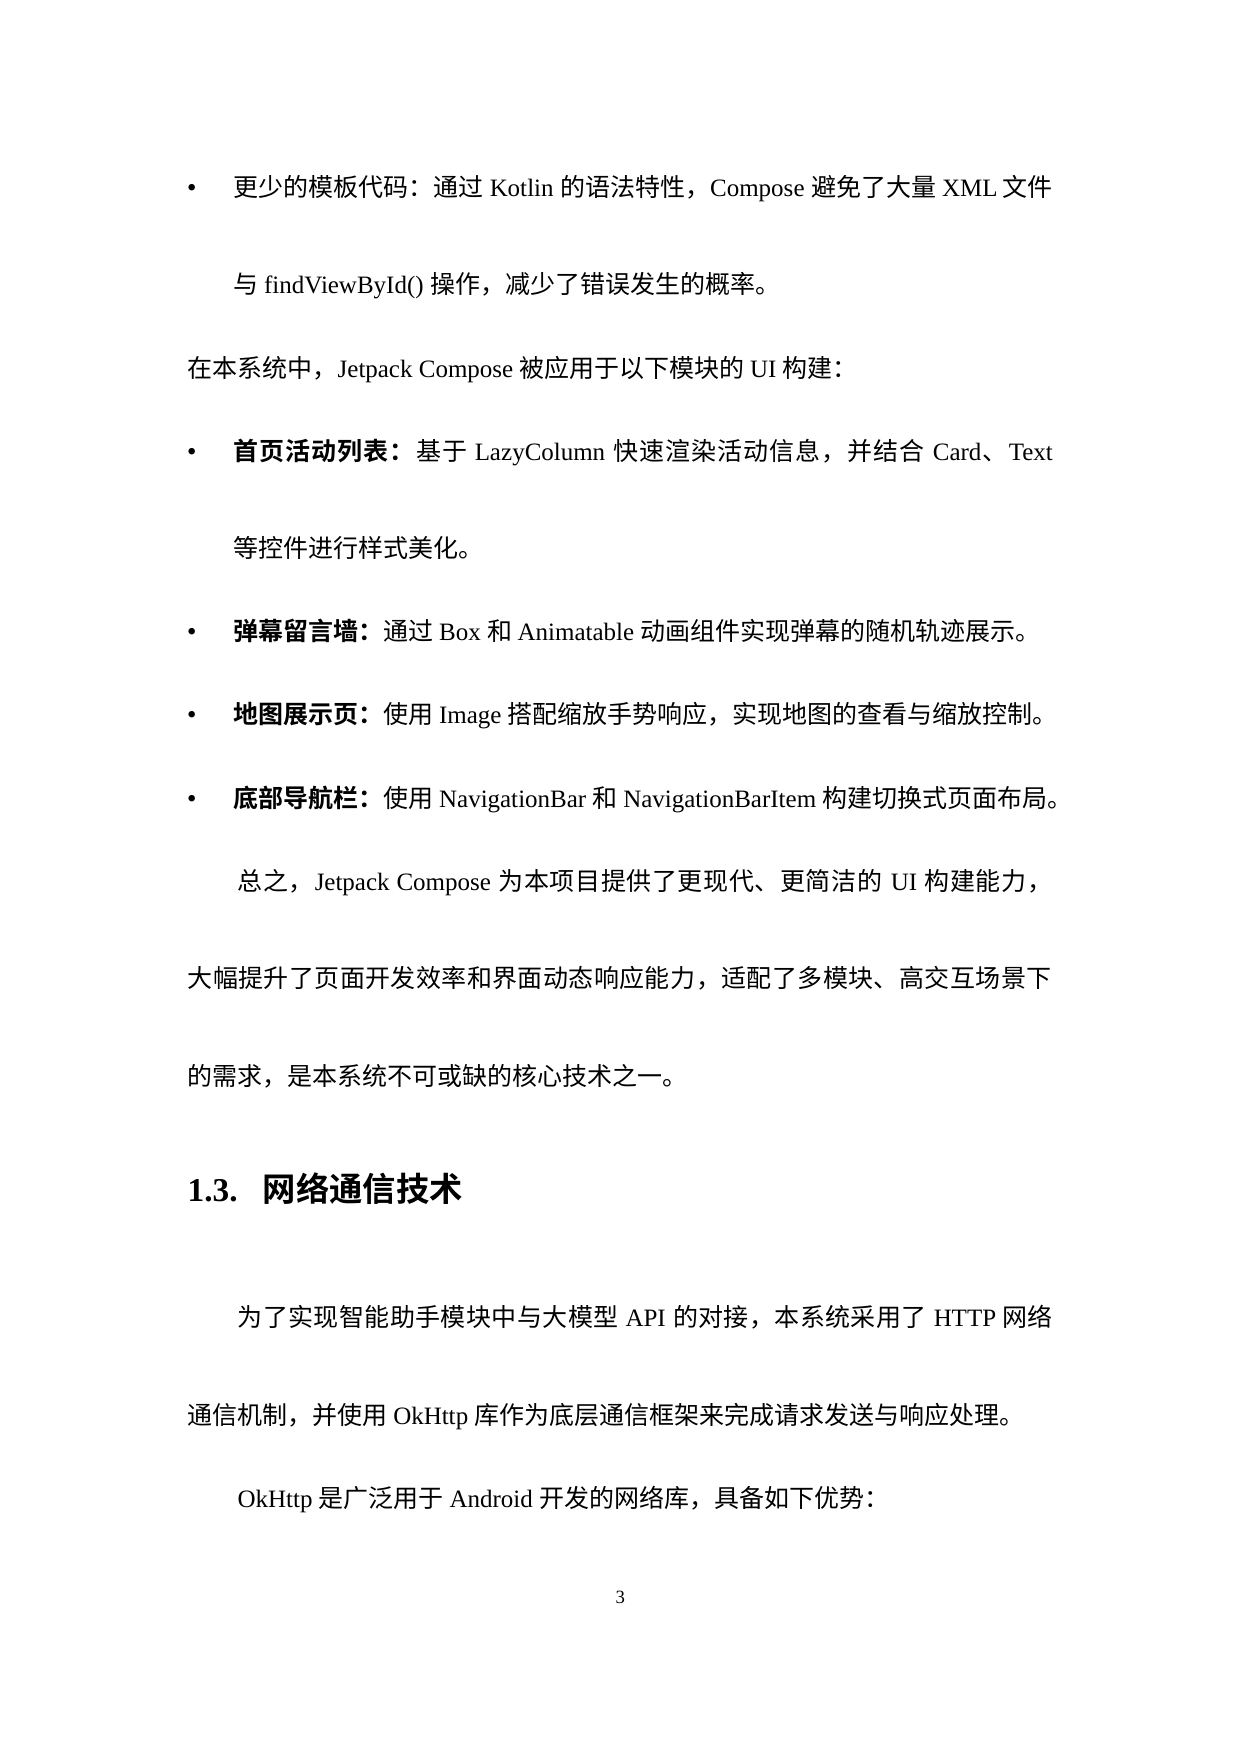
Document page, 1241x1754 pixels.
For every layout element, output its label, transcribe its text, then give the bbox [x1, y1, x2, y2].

text OkHttp 是广泛用于 Android 开发的网络库，具备如下优势： [187, 1464, 1053, 1529]
text 为了实现智能助手模块中与大模型 API 的对接，本系统采用了 HTTP 网络通信机制，并使用 OkHttp 库作为底层通信框架来完成请求发送与响应处理。 [187, 1283, 1053, 1446]
subtitle 网络通信技术 [187, 1154, 1053, 1219]
text 总之，Jetpack Compose 为本项目提供了更现代、更简洁的 UI 构建能力，大幅提升了页面开发效率和界面动态响应能力，适配了多模块、高交互场景下的需求，是本系统不可或缺的核心技术之一。 [187, 847, 1053, 1107]
list 更少的模板代码：通过 Kotlin 的语法特性，Compose 避免了大量 XML 文件与 findViewById() 操作，减少了错误发生的概率。 [187, 153, 1053, 316]
list 弹幕留言墙：通过 Box 和 Animatable 动画组件实现弹幕的随机轨迹展示。 [187, 597, 1053, 662]
list 首页活动列表：基于 LazyColumn 快速渲染活动信息，并结合 Card、Text 等控件进行样式美化。 [187, 417, 1053, 579]
text 在本系统中，Jetpack Compose 被应用于以下模块的 UI 构建： [187, 334, 1053, 399]
list 底部导航栏：使用 NavigationBar 和 NavigationBarItem 构建切换式页面布局。 [187, 764, 1053, 829]
list 地图展示页：使用 Image 搭配缩放手势响应，实现地图的查看与缩放控制。 [187, 681, 1053, 746]
